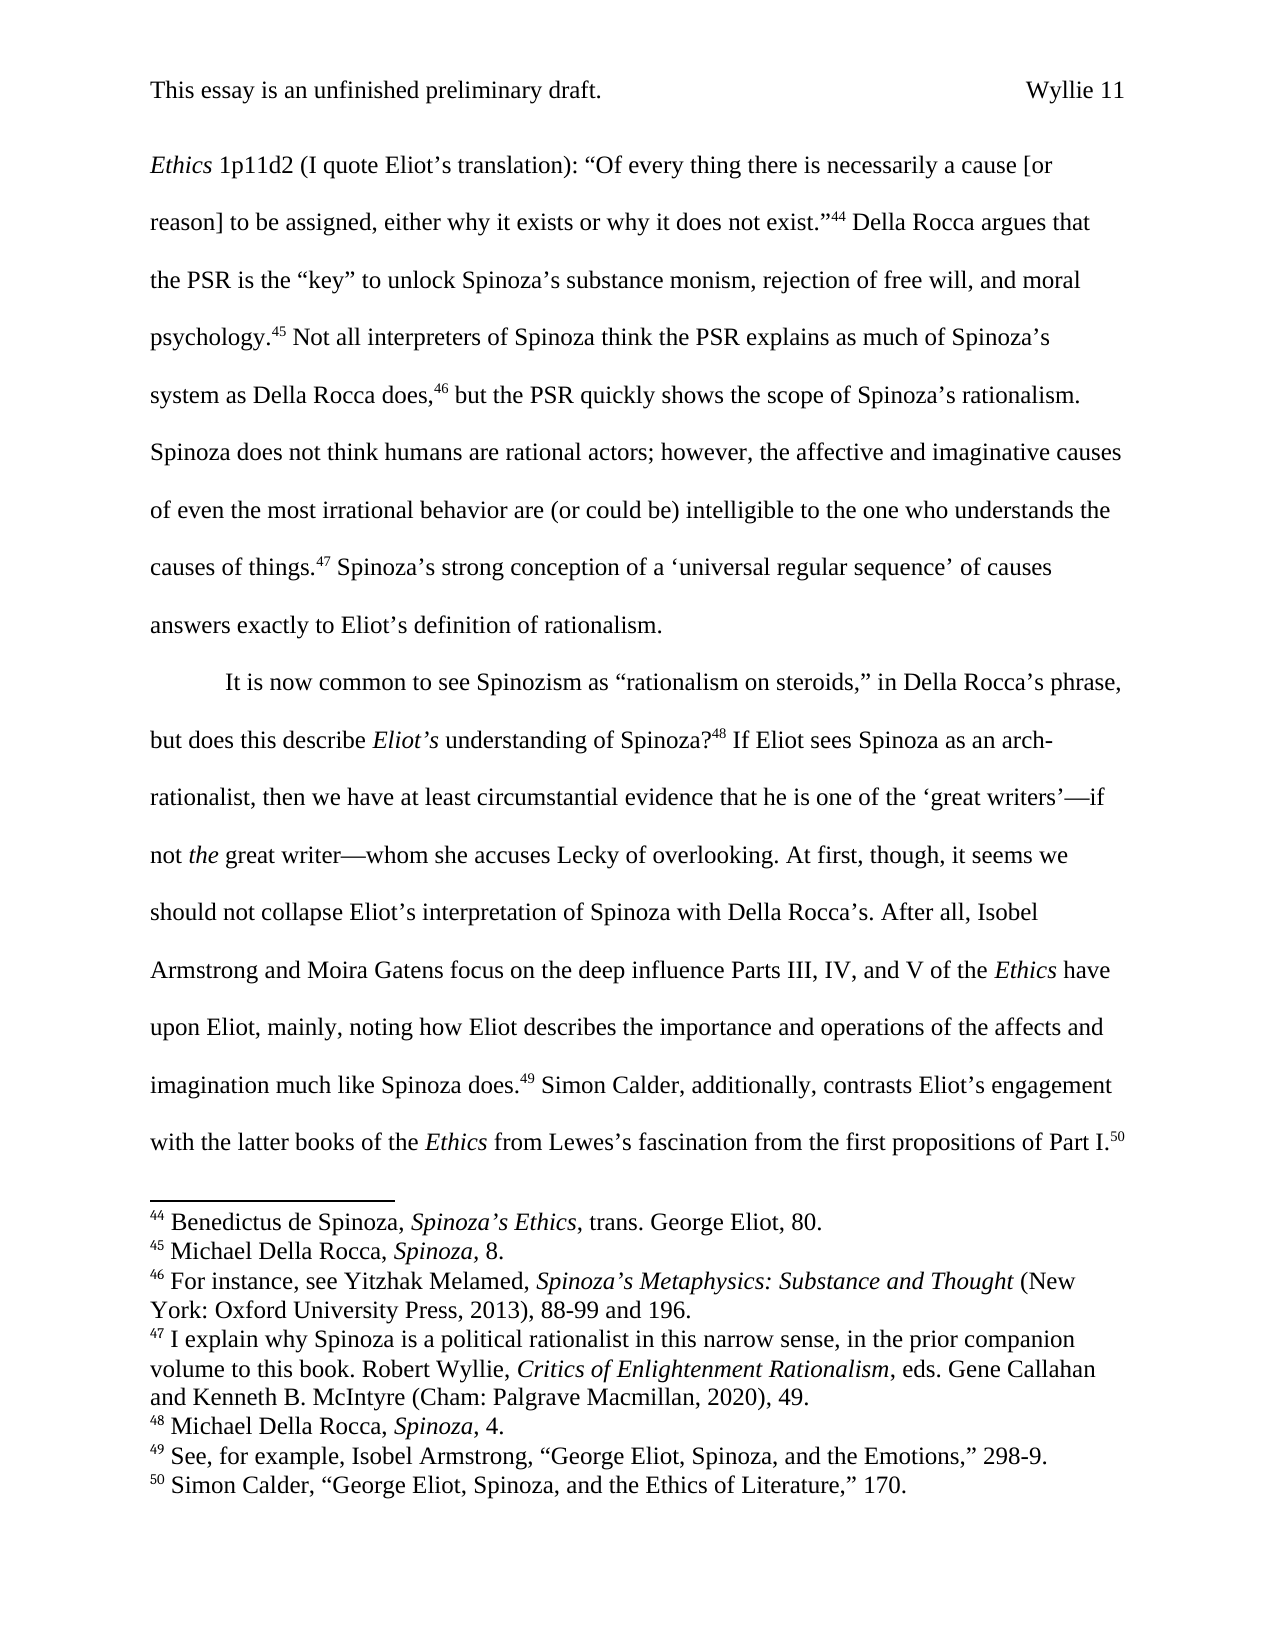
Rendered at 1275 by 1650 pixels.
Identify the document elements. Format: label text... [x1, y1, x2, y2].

text It is now common to see Spinozism as “rationalism on steroids,” in Della Rocca’s phrase, [150, 667, 1125, 696]
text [150, 725, 1125, 1156]
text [150, 150, 1125, 639]
